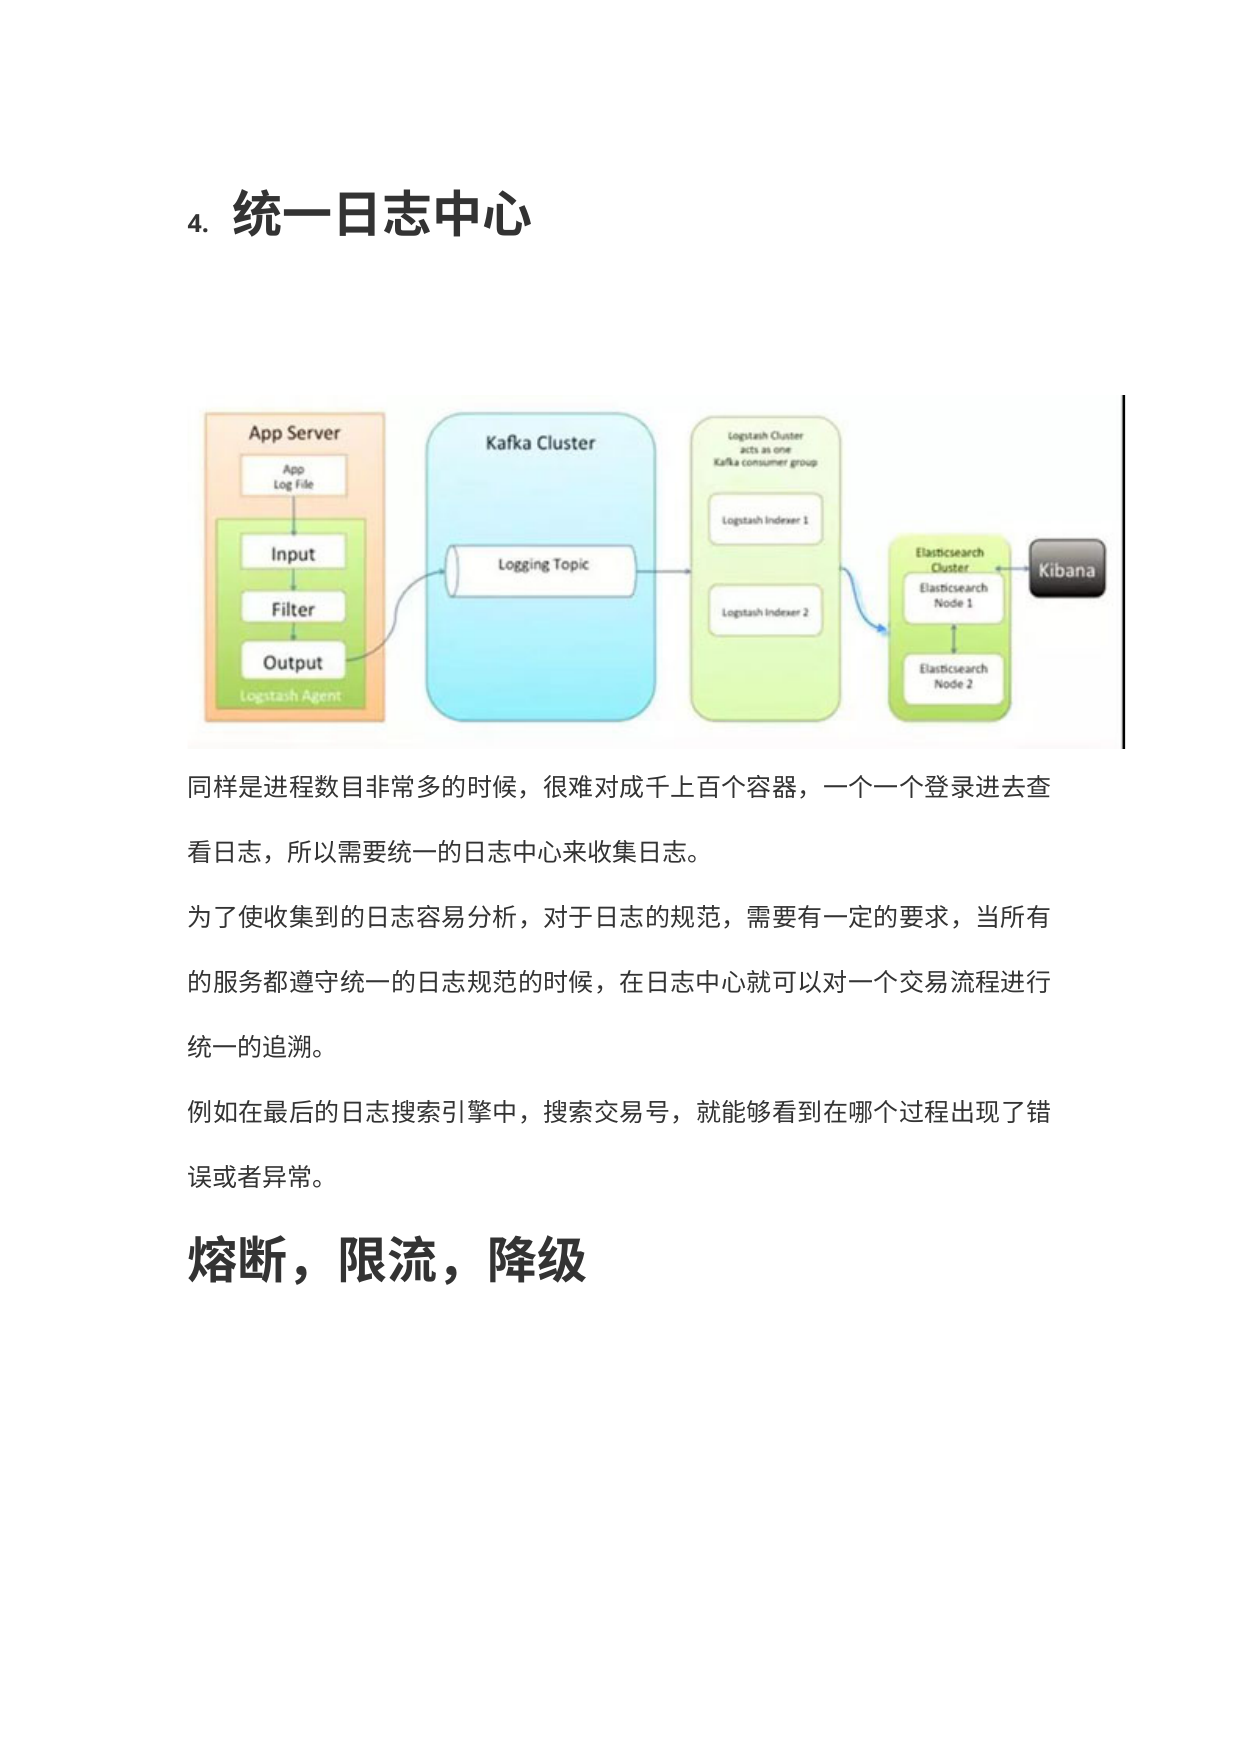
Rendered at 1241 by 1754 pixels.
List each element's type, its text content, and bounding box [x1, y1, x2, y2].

subtitle 统一日志中心 [187, 162, 1053, 259]
picture [187, 395, 1125, 749]
text 熔断，限流，降级 [187, 1208, 1053, 1305]
text 为了使收集到的日志容易分析，对于日志的规范，需要有一定的要求，当所有的服务都遵守统一的日志规范的时候，在日志中心就可以对一个交易流程进行统一的追溯。 [187, 883, 1053, 1078]
text 例如在最后的日志搜索引擎中，搜索交易号，就能够看到在哪个过程出现了错误或者异常。 [187, 1078, 1053, 1208]
text 同样是进程数目非常多的时候，很难对成千上百个容器，一个一个登录进去查看日志，所以需要统一的日志中心来收集日志。 [187, 753, 1053, 883]
